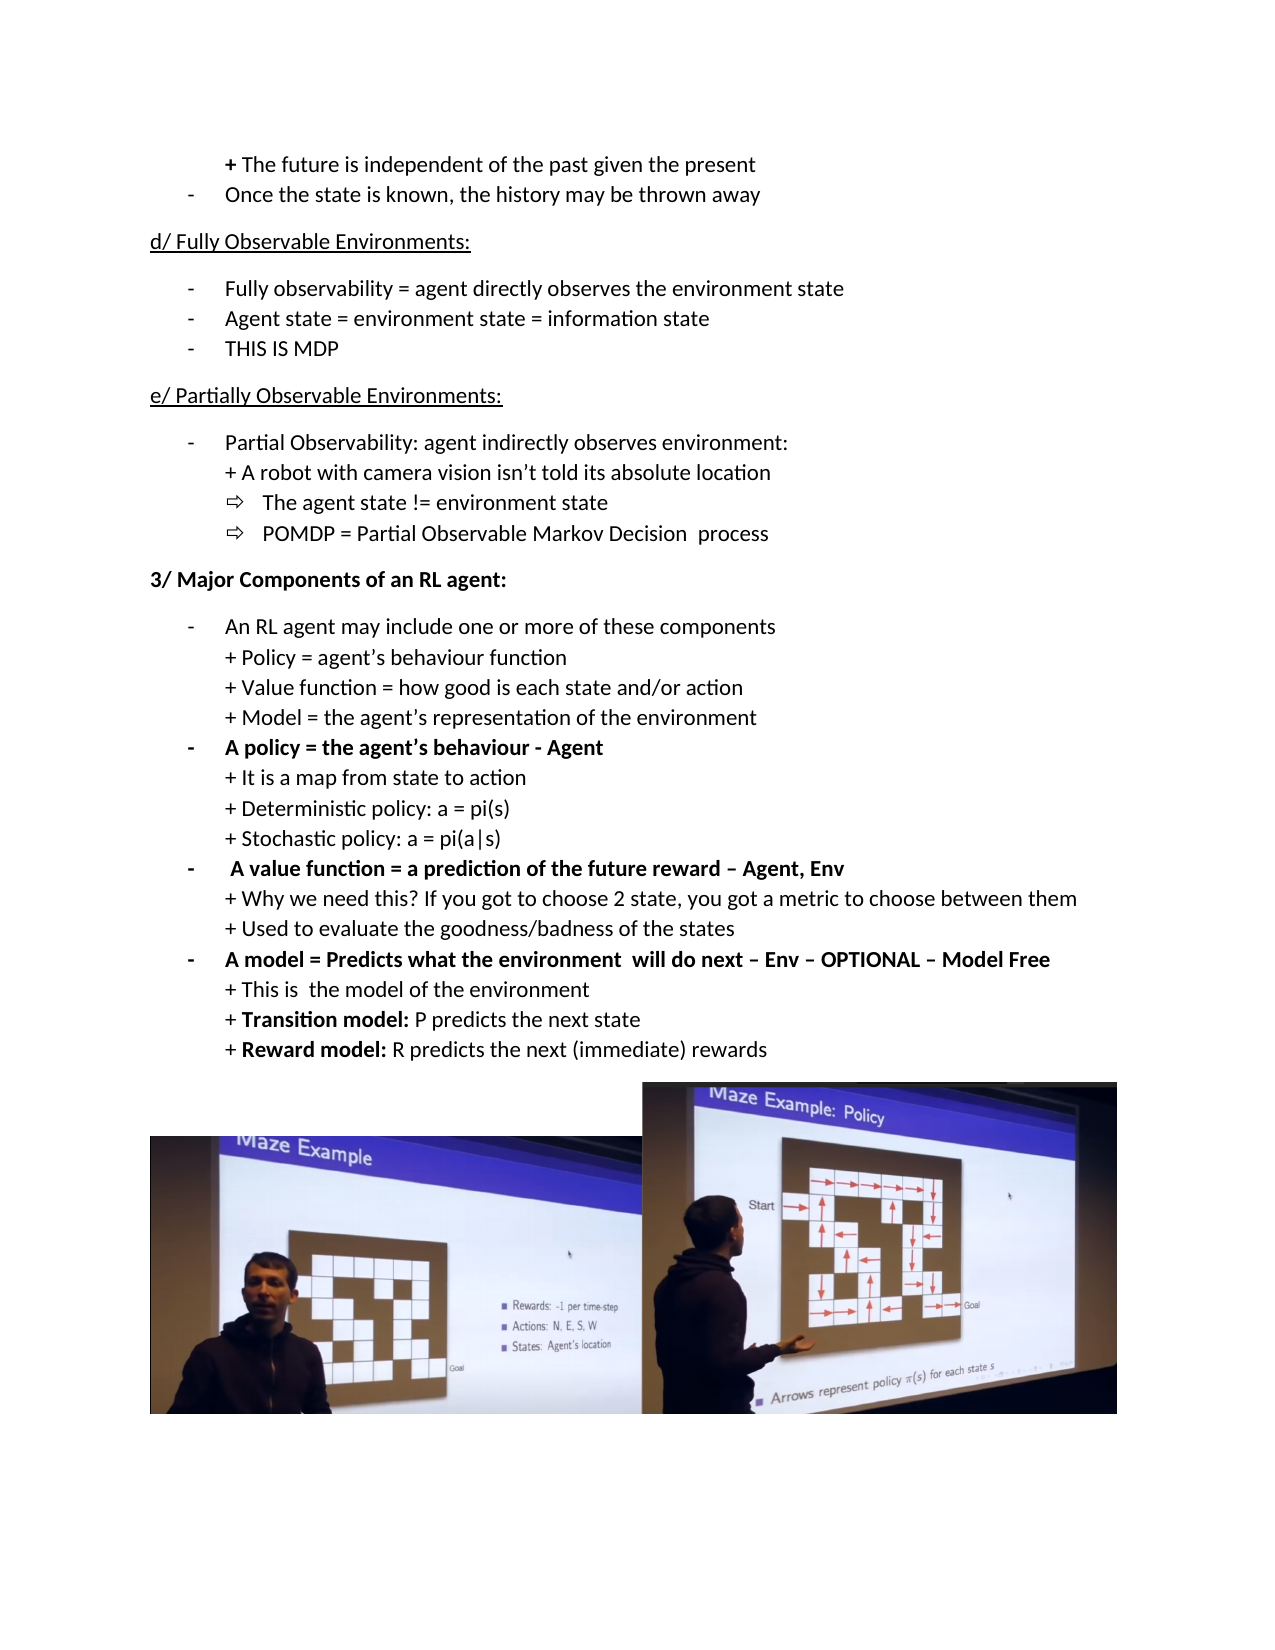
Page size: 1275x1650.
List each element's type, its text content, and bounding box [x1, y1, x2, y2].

list A policy = the agent’s behaviour - Agent [187, 733, 1125, 761]
list + It is a map from state to action [225, 763, 1125, 792]
text 3/ Major Components of an RL agent: [150, 566, 1125, 594]
list + The future is independent of the past given the present [225, 150, 1125, 178]
list + Value function = how good is each state and/or action [225, 673, 1125, 701]
list POMDP = Partial Observable Markov Decision process [225, 519, 1125, 547]
list + This is the model of the environment [225, 975, 1125, 1003]
list + Deterministic policy: a = pi(s) [225, 794, 1125, 822]
list Partial Observability: agent indirectly observes environment: [187, 428, 1125, 456]
list + Policy = agent’s behaviour function [225, 643, 1125, 671]
list + A robot with camera vision isn’t told its absolute location [225, 458, 1125, 486]
list + Transition model: P predicts the next state [225, 1005, 1125, 1033]
list A value function = a prediction of the future reward – Agent, Env [187, 854, 1125, 882]
list Fully observability = agent directly observes the environment state [187, 274, 1125, 302]
list The agent state != environment state [225, 488, 1125, 517]
list + Why we need this? If you got to choose 2 state, you got a metric to choose between them [225, 884, 1125, 912]
text d/ Fully Observable Environments: [150, 227, 1125, 255]
list + Reward model: R predicts the next (immediate) rewards [225, 1035, 1125, 1063]
picture [150, 1082, 1117, 1414]
list + Model = the agent’s representation of the environment [225, 703, 1125, 731]
text e/ Partially Observable Environments: [150, 381, 1125, 409]
list A model = Predicts what the environment will do next – Env – OPTIONAL – Model Free [187, 945, 1125, 973]
list + Used to evaluate the goodness/badness of the states [225, 914, 1125, 943]
list Agent state = environment state = information state [187, 304, 1125, 332]
list + Stochastic policy: a = pi(a|s) [225, 824, 1125, 852]
list Once the state is known, the history may be thrown away [187, 180, 1125, 208]
list An RL agent may include one or more of these components [187, 612, 1125, 641]
list THIS IS MDP [187, 334, 1125, 362]
